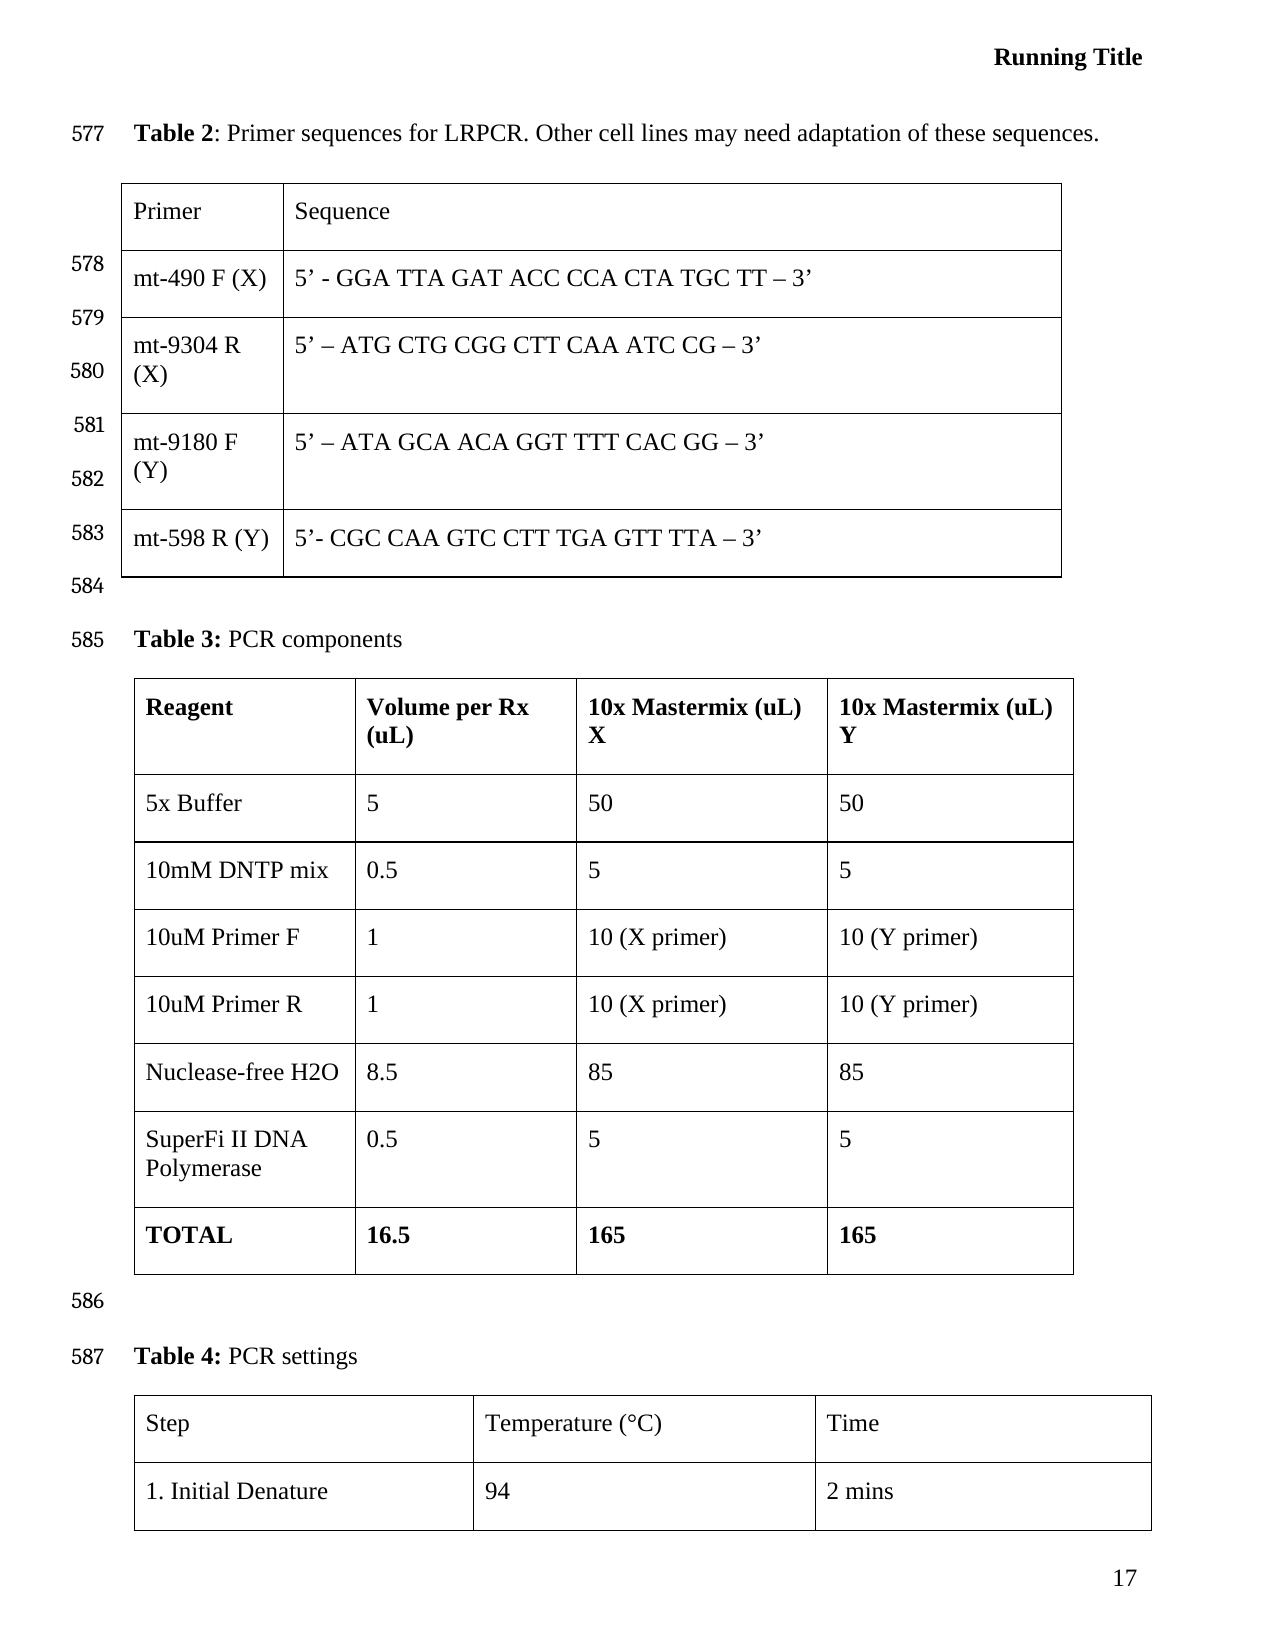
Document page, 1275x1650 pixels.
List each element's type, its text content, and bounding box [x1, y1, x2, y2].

text Table 2: Primer sequences for LRPCR. Other cell lines may need adaptation of these sequences. [133, 118, 1152, 147]
table_cell 5’ – ATG CTG CGG CTT CAA ATC CG – 3’ [284, 318, 1061, 413]
table_cell 8.5 [356, 1044, 576, 1111]
table_cell 0.5 [356, 843, 576, 909]
table_cell 5 [828, 843, 1073, 909]
table_header 10x Mastermix (uL) X [577, 679, 827, 774]
table_cell 10 (Y primer) [828, 910, 1073, 976]
table_cell 10 (X primer) [577, 977, 827, 1043]
table_cell 5’ – ATA GCA ACA GGT TTT CAC GG – 3’ [284, 414, 1061, 509]
table_cell 85 [577, 1044, 827, 1111]
text Table 3: PCR components [133, 624, 1152, 653]
table_cell TOTAL [135, 1208, 355, 1274]
table_cell 10uM Primer R [135, 977, 355, 1043]
table_cell 10 (Y primer) [828, 977, 1073, 1043]
table_cell 5’ - GGA TTA GAT ACC CCA CTA TGC TT – 3’ [284, 251, 1061, 317]
table_cell 5’- CGC CAA GTC CTT TGA GTT TTA – 3’ [284, 510, 1061, 576]
table_cell 5 [356, 775, 576, 841]
table_cell 0.5 [356, 1112, 576, 1207]
text Table 4: PCR settings [133, 1341, 1152, 1370]
table_header Step [135, 1396, 473, 1462]
table_cell 5 [577, 843, 827, 909]
table_cell 5 [828, 1112, 1073, 1207]
table_header Volume per Rx (uL) [356, 679, 576, 774]
table_cell 1 [356, 910, 576, 976]
table_cell 16.5 [356, 1208, 576, 1274]
table_cell 1 [356, 977, 576, 1043]
table_cell mt-490 F (X) [122, 251, 283, 317]
table_cell mt-598 R (Y) [122, 510, 283, 576]
table_header Temperature (°C) [474, 1396, 815, 1462]
table_cell 1. Initial Denature [135, 1463, 473, 1529]
table_cell 50 [828, 775, 1073, 841]
table_cell 10 (X primer) [577, 910, 827, 976]
table_cell 165 [828, 1208, 1073, 1274]
table_cell 50 [577, 775, 827, 841]
table_cell 165 [577, 1208, 827, 1274]
table_cell 10uM Primer F [135, 910, 355, 976]
table_header Time [816, 1396, 1151, 1462]
table_header 10x Mastermix (uL) Y [828, 679, 1073, 774]
table_cell Nuclease-free H2O [135, 1044, 355, 1111]
table_cell 10mM DNTP mix [135, 843, 355, 909]
table_cell 2 mins [816, 1463, 1151, 1529]
table_header Reagent [135, 679, 355, 774]
table_cell mt-9180 F (Y) [122, 414, 283, 509]
table_cell SuperFi II DNA Polymerase [135, 1112, 355, 1207]
table_cell 94 [474, 1463, 815, 1529]
table_cell 85 [828, 1044, 1073, 1111]
table_header Primer [122, 184, 283, 250]
table_cell 5x Buffer [135, 775, 355, 841]
table_cell 5 [577, 1112, 827, 1207]
table_cell mt-9304 R (X) [122, 318, 283, 413]
table_header Sequence [284, 184, 1061, 250]
